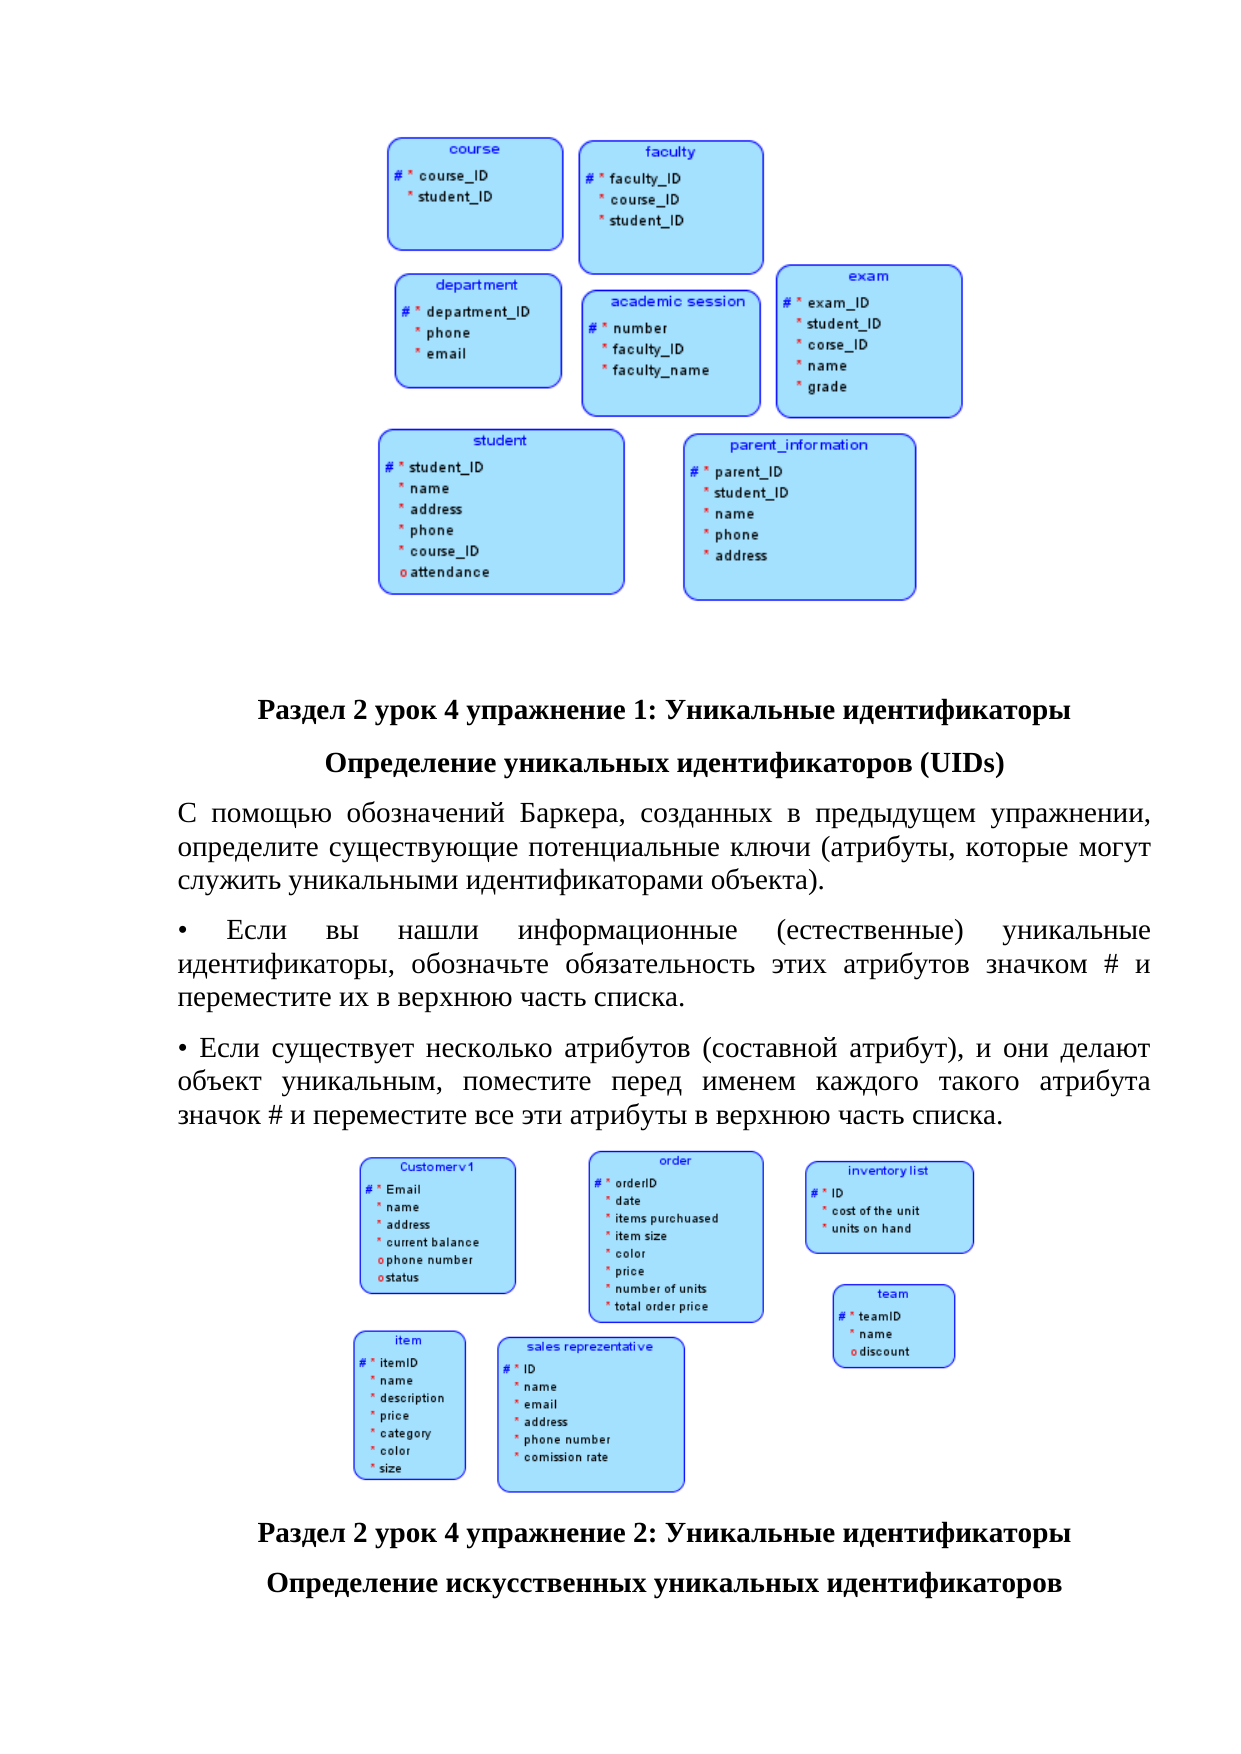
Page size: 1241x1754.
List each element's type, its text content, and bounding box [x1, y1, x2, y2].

text Раздел 2 урок 4 упражнение 2: Уникальные идентификаторы [177, 1515, 1152, 1548]
text Раздел 2 урок 4 упражнение 1: Уникальные идентификаторы [177, 692, 1152, 726]
text С помощью обозначений Баркера, созданных в предыдущем упражнении, определите существующие потенциальные ключи (атрибуты, которые могут служить уникальными идентификаторами объекта). [177, 795, 1152, 896]
picture [346, 1147, 983, 1499]
text Определение уникальных идентификаторов (UIDs) [177, 745, 1152, 778]
text Определение искусственных уникальных идентификаторов [177, 1565, 1152, 1599]
text • Если существует несколько атрибутов (составной атрибут), и они делают объект уникальным, поместите перед именем каждого такого атрибута значок # и переместите все эти атрибуты в верхнюю часть списка. [177, 1030, 1152, 1130]
picture [357, 118, 972, 619]
text • Если вы нашли информационные (естественные) уникальные идентификаторы, обозначьте обязательность этих атрибутов значком # и переместите их в верхнюю часть списка. [177, 912, 1152, 1013]
